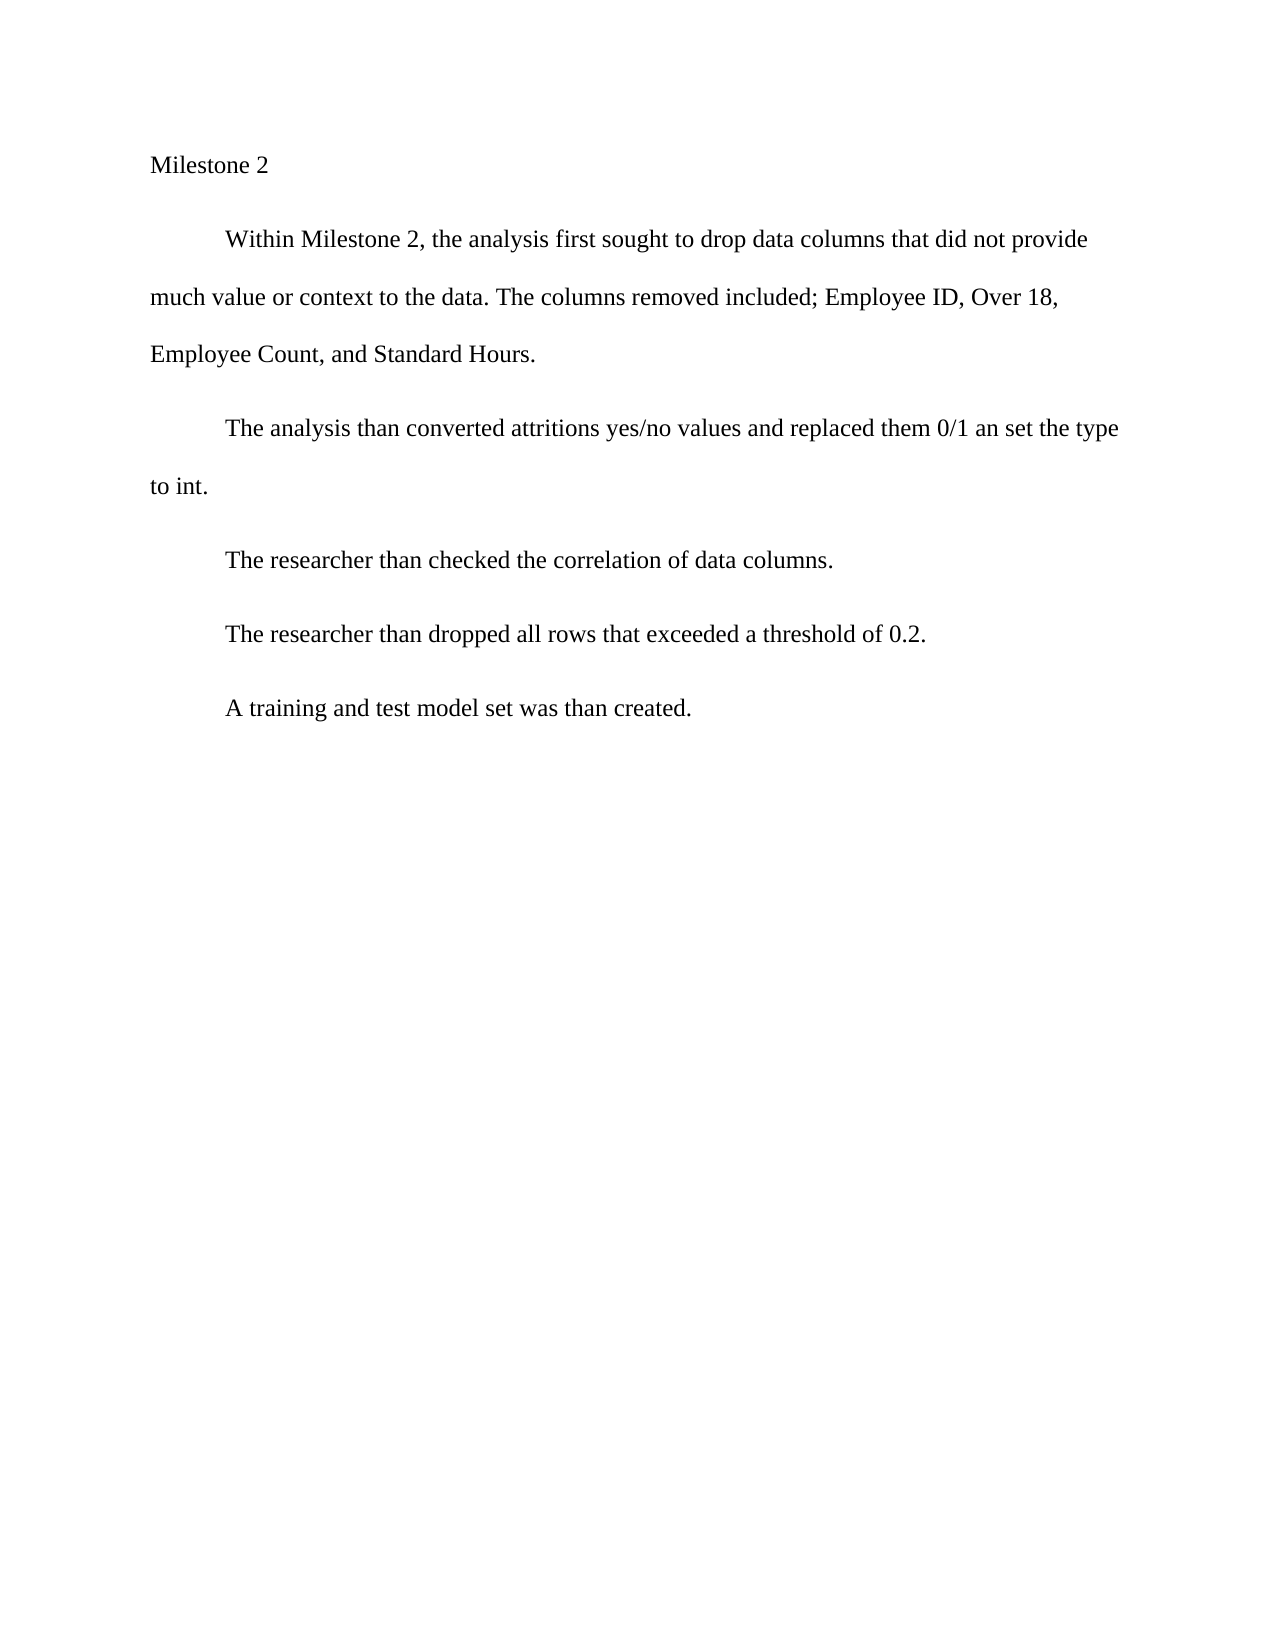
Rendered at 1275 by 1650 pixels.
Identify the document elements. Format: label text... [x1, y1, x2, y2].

text Milestone 2 [150, 150, 1125, 179]
text The researcher than dropped all rows that exceeded a threshold of 0.2. [150, 619, 1125, 648]
text A training and test model set was than created. [150, 693, 1125, 722]
text The analysis than converted attritions yes/no values and replaced them 0/1 an set the type to int. [150, 413, 1125, 499]
text Within Milestone 2, the analysis first sought to drop data columns that did not provide much value or context to the data. The columns removed included; Employee ID, Over 18, Employee Count, and Standard Hours. [150, 224, 1125, 368]
text The researcher than checked the correlation of data columns. [150, 545, 1125, 574]
